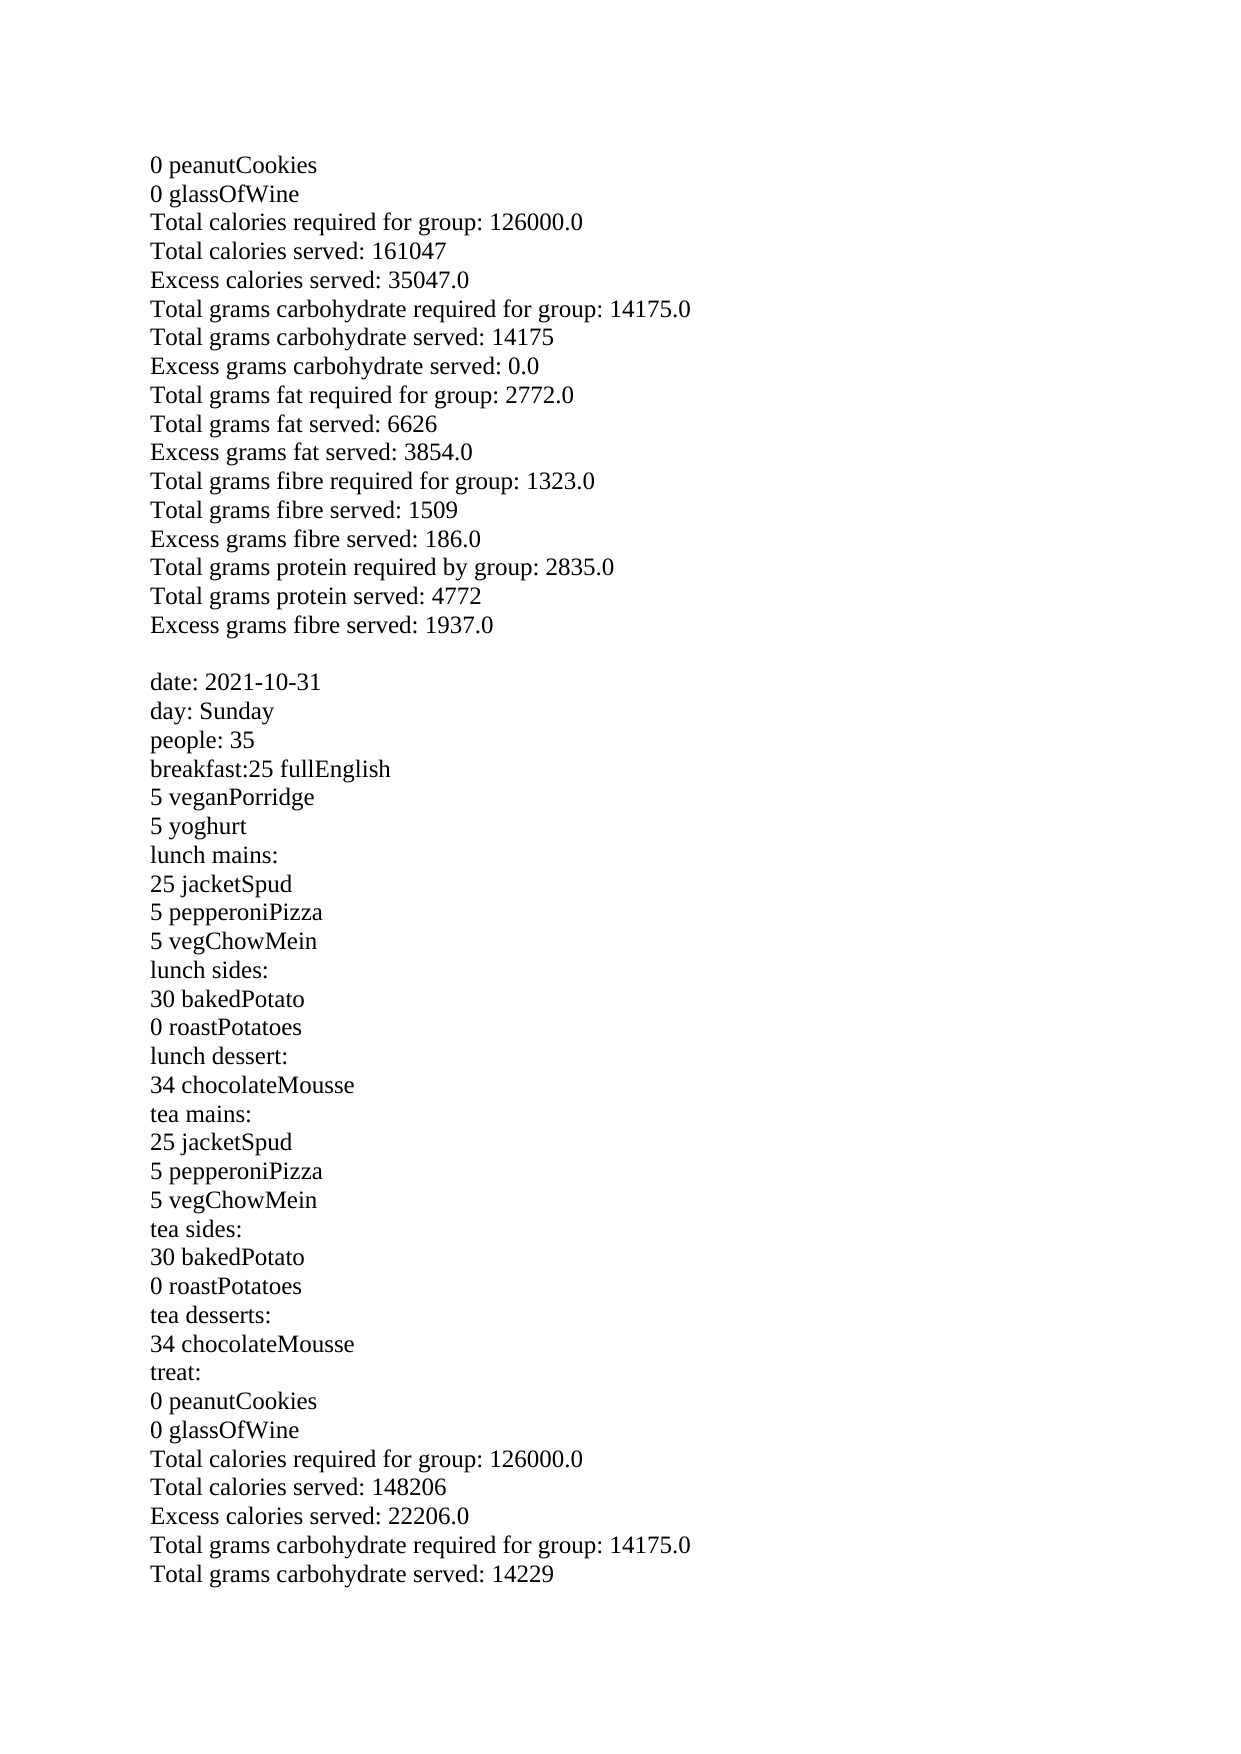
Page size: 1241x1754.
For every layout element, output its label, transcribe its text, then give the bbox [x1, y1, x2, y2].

text Total calories served: 161047 [150, 236, 1090, 265]
text date: 2021-10-31 [150, 667, 1090, 696]
text 30 bakedPotato [150, 984, 1090, 1012]
text Total grams carbohydrate served: 14229 [150, 1559, 1090, 1587]
text 5 veganPorridge [150, 782, 1090, 811]
text Total grams fat required for group: 2772.0 [150, 380, 1090, 409]
text day: Sunday [150, 696, 1090, 725]
text Total grams fat served: 6626 [150, 409, 1090, 437]
text lunch mains: [150, 840, 1090, 869]
text lunch dessert: [150, 1041, 1090, 1070]
text Total grams carbohydrate required for group: 14175.0 [150, 1530, 1090, 1559]
text tea mains: [150, 1099, 1090, 1127]
text 5 pepperoniPizza [150, 1156, 1090, 1185]
text 5 pepperoniPizza [150, 897, 1090, 926]
text Total grams carbohydrate required for group: 14175.0 [150, 294, 1090, 322]
text 0 glassOfWine [150, 1415, 1090, 1444]
text tea sides: [150, 1214, 1090, 1242]
text 5 vegChowMein [150, 926, 1090, 955]
text Excess grams carbohydrate served: 0.0 [150, 351, 1090, 380]
text Total grams carbohydrate served: 14175 [150, 322, 1090, 351]
text 34 chocolateMousse [150, 1070, 1090, 1099]
text Total grams protein required by group: 2835.0 [150, 552, 1090, 581]
text tea desserts: [150, 1300, 1090, 1329]
text Excess grams fibre served: 1937.0 [150, 610, 1090, 639]
text 0 glassOfWine [150, 179, 1090, 207]
text 5 yoghurt [150, 811, 1090, 840]
text Total calories served: 148206 [150, 1472, 1090, 1501]
text 34 chocolateMousse [150, 1329, 1090, 1357]
text 0 peanutCookies [150, 150, 1090, 179]
text 30 bakedPotato [150, 1242, 1090, 1271]
text people: 35 [150, 725, 1090, 754]
text Excess calories served: 35047.0 [150, 265, 1090, 294]
text Total grams protein served: 4772 [150, 581, 1090, 610]
text Excess calories served: 22206.0 [150, 1501, 1090, 1530]
text Total grams fibre served: 1509 [150, 495, 1090, 524]
text Total calories required for group: 126000.0 [150, 1444, 1090, 1472]
text Excess grams fat served: 3854.0 [150, 437, 1090, 466]
text 0 roastPotatoes [150, 1012, 1090, 1041]
text 25 jacketSpud [150, 869, 1090, 897]
text breakfast:25 fullEnglish [150, 754, 1090, 782]
text Excess grams fibre served: 186.0 [150, 524, 1090, 552]
text lunch sides: [150, 955, 1090, 984]
text Total calories required for group: 126000.0 [150, 207, 1090, 236]
text 25 jacketSpud [150, 1127, 1090, 1156]
text 0 peanutCookies [150, 1386, 1090, 1415]
text 0 roastPotatoes [150, 1271, 1090, 1300]
text Total grams fibre required for group: 1323.0 [150, 466, 1090, 495]
text treat: [150, 1357, 1090, 1386]
text 5 vegChowMein [150, 1185, 1090, 1214]
